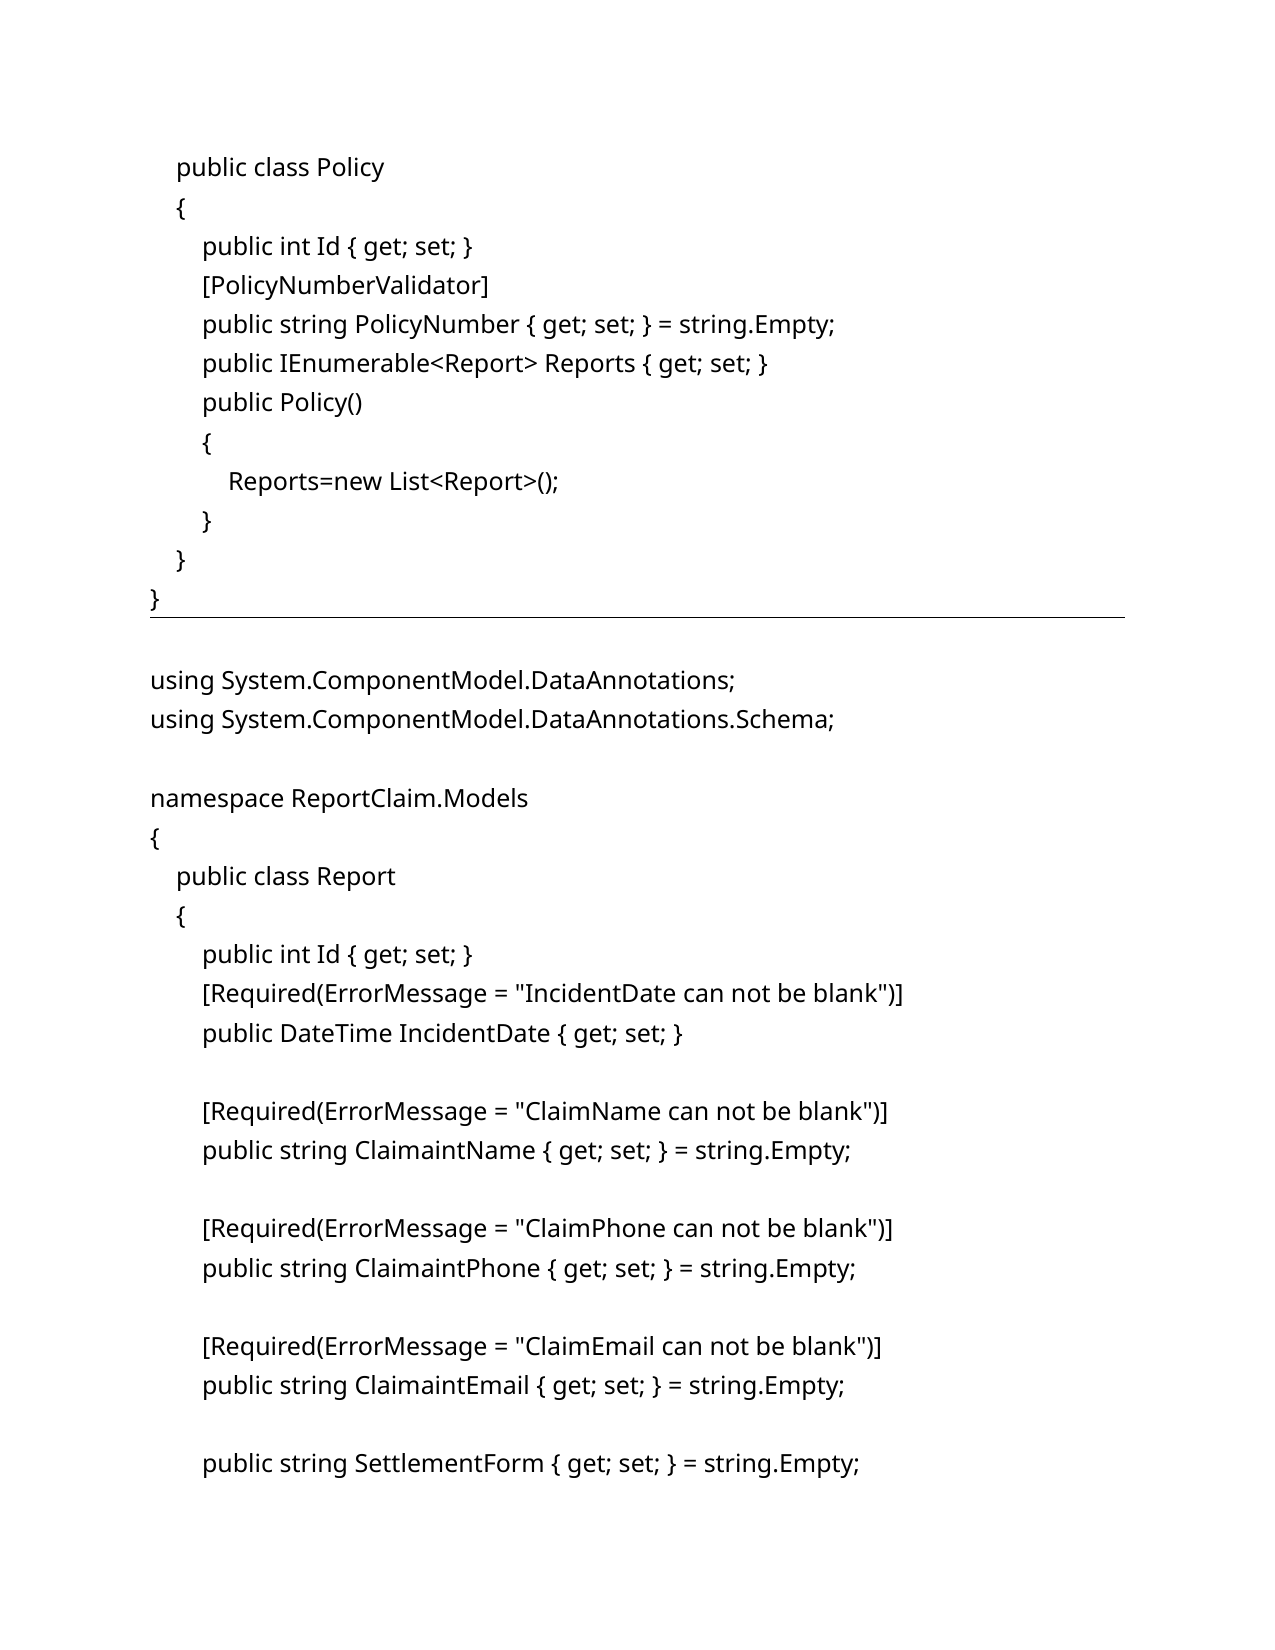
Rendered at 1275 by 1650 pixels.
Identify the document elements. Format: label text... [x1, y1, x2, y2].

text public int Id { get; set; } [150, 937, 1125, 971]
text } [150, 502, 1125, 537]
text public IEnumerable<Report> Reports { get; set; } [150, 346, 1125, 380]
text } [150, 581, 1125, 617]
text public class Policy [150, 150, 1125, 184]
text public Policy() [150, 385, 1125, 419]
text public string PolicyNumber { get; set; } = string.Empty; [150, 307, 1125, 341]
text public int Id { get; set; } [150, 228, 1125, 262]
text { [150, 424, 1125, 458]
text [Required(ErrorMessage = "ClaimName can not be blank")] [150, 1094, 1125, 1128]
text using System.ComponentModel.DataAnnotations.Schema; [150, 702, 1125, 736]
text public class Report [150, 859, 1125, 893]
text namespace ReportClaim.Models [150, 780, 1125, 814]
text { [150, 898, 1125, 932]
text { [150, 819, 1125, 853]
text Reports=new List<Report>(); [150, 463, 1125, 497]
text } [150, 542, 1125, 576]
text [Required(ErrorMessage = "IncidentDate can not be blank")] [150, 976, 1125, 1010]
text [PolicyNumberValidator] [150, 267, 1125, 302]
text [Required(ErrorMessage = "ClaimEmail can not be blank")] [150, 1329, 1125, 1363]
text public DateTime IncidentDate { get; set; } [150, 1015, 1125, 1049]
text using System.ComponentModel.DataAnnotations; [150, 663, 1125, 697]
text public string SettlementForm { get; set; } = string.Empty; [150, 1446, 1125, 1480]
text public string ClaimaintPhone { get; set; } = string.Empty; [150, 1250, 1125, 1284]
text { [150, 189, 1125, 223]
text [Required(ErrorMessage = "ClaimPhone can not be blank")] [150, 1211, 1125, 1245]
text public string ClaimaintName { get; set; } = string.Empty; [150, 1133, 1125, 1167]
text public string ClaimaintEmail { get; set; } = string.Empty; [150, 1368, 1125, 1402]
